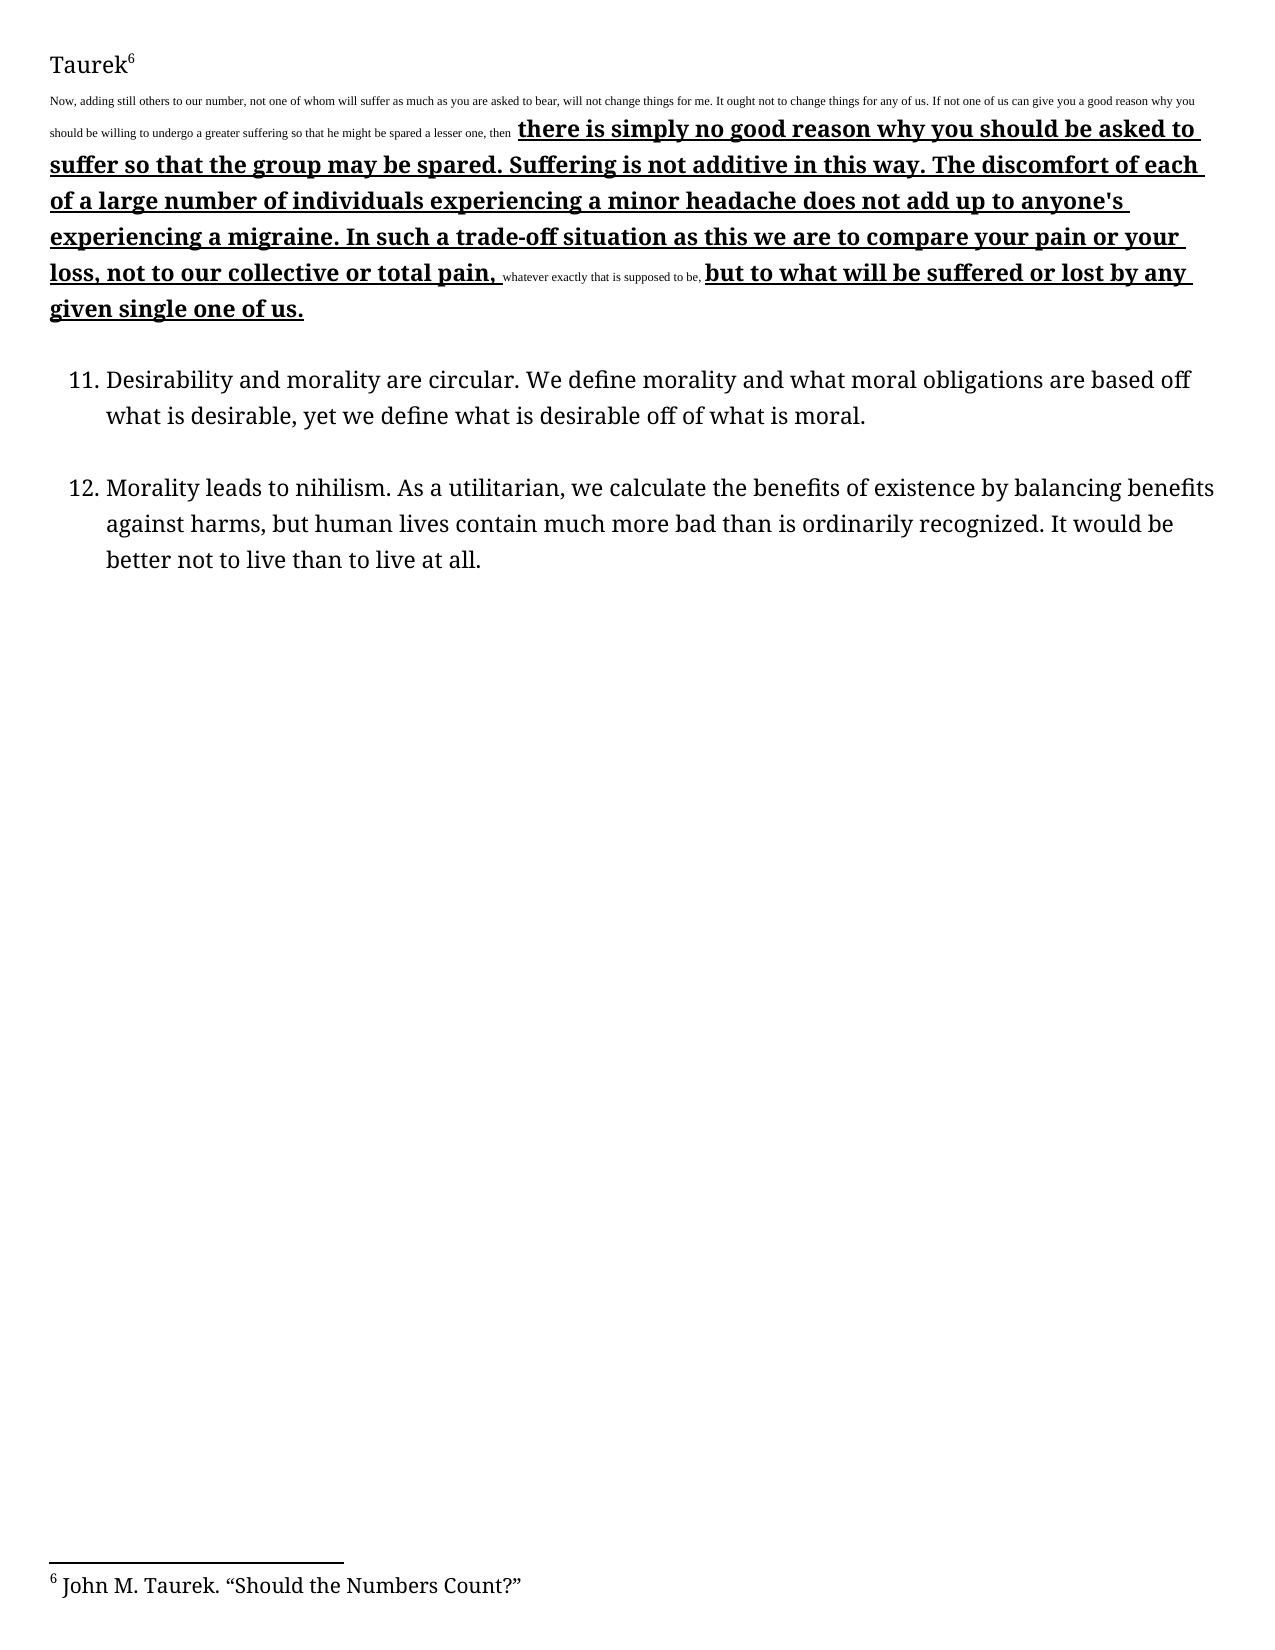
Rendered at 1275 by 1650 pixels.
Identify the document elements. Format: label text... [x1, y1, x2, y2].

list Desirability and morality are circular. We define morality and what moral obligations are based off what is desirable, yet we define what is desirable off of what is moral. [68, 364, 1226, 432]
subtitle Taurek [49, 49, 1226, 81]
text Now, adding still others to our number, not one of whom will suffer as much as you are asked to bear, will not change things for me. It ought not to change things for any of us. If not one of us can give you a good reason why you should be willing to undergo a greater suffering so that he might be spared a lesser one, then there is simply no good reason why you should be asked to suffer so that the group may be spared. Suffering is not additive in this way. The discomfort of each of a large number of individuals experiencing a minor headache does not add up to anyone's experiencing a migraine. In such a trade-off situation as this we are to compare your pain or your loss, not to our collective or total pain, whatever exactly that is supposed to be, but to what will be suffered or lost by any given single one of us. [49, 94, 1226, 324]
list Morality leads to nihilism. As a utilitarian, we calculate the benefits of existence by balancing benefits against harms, but human lives contain much more bad than is ordinarily recognized. It would be better not to live than to live at all. [68, 472, 1226, 575]
